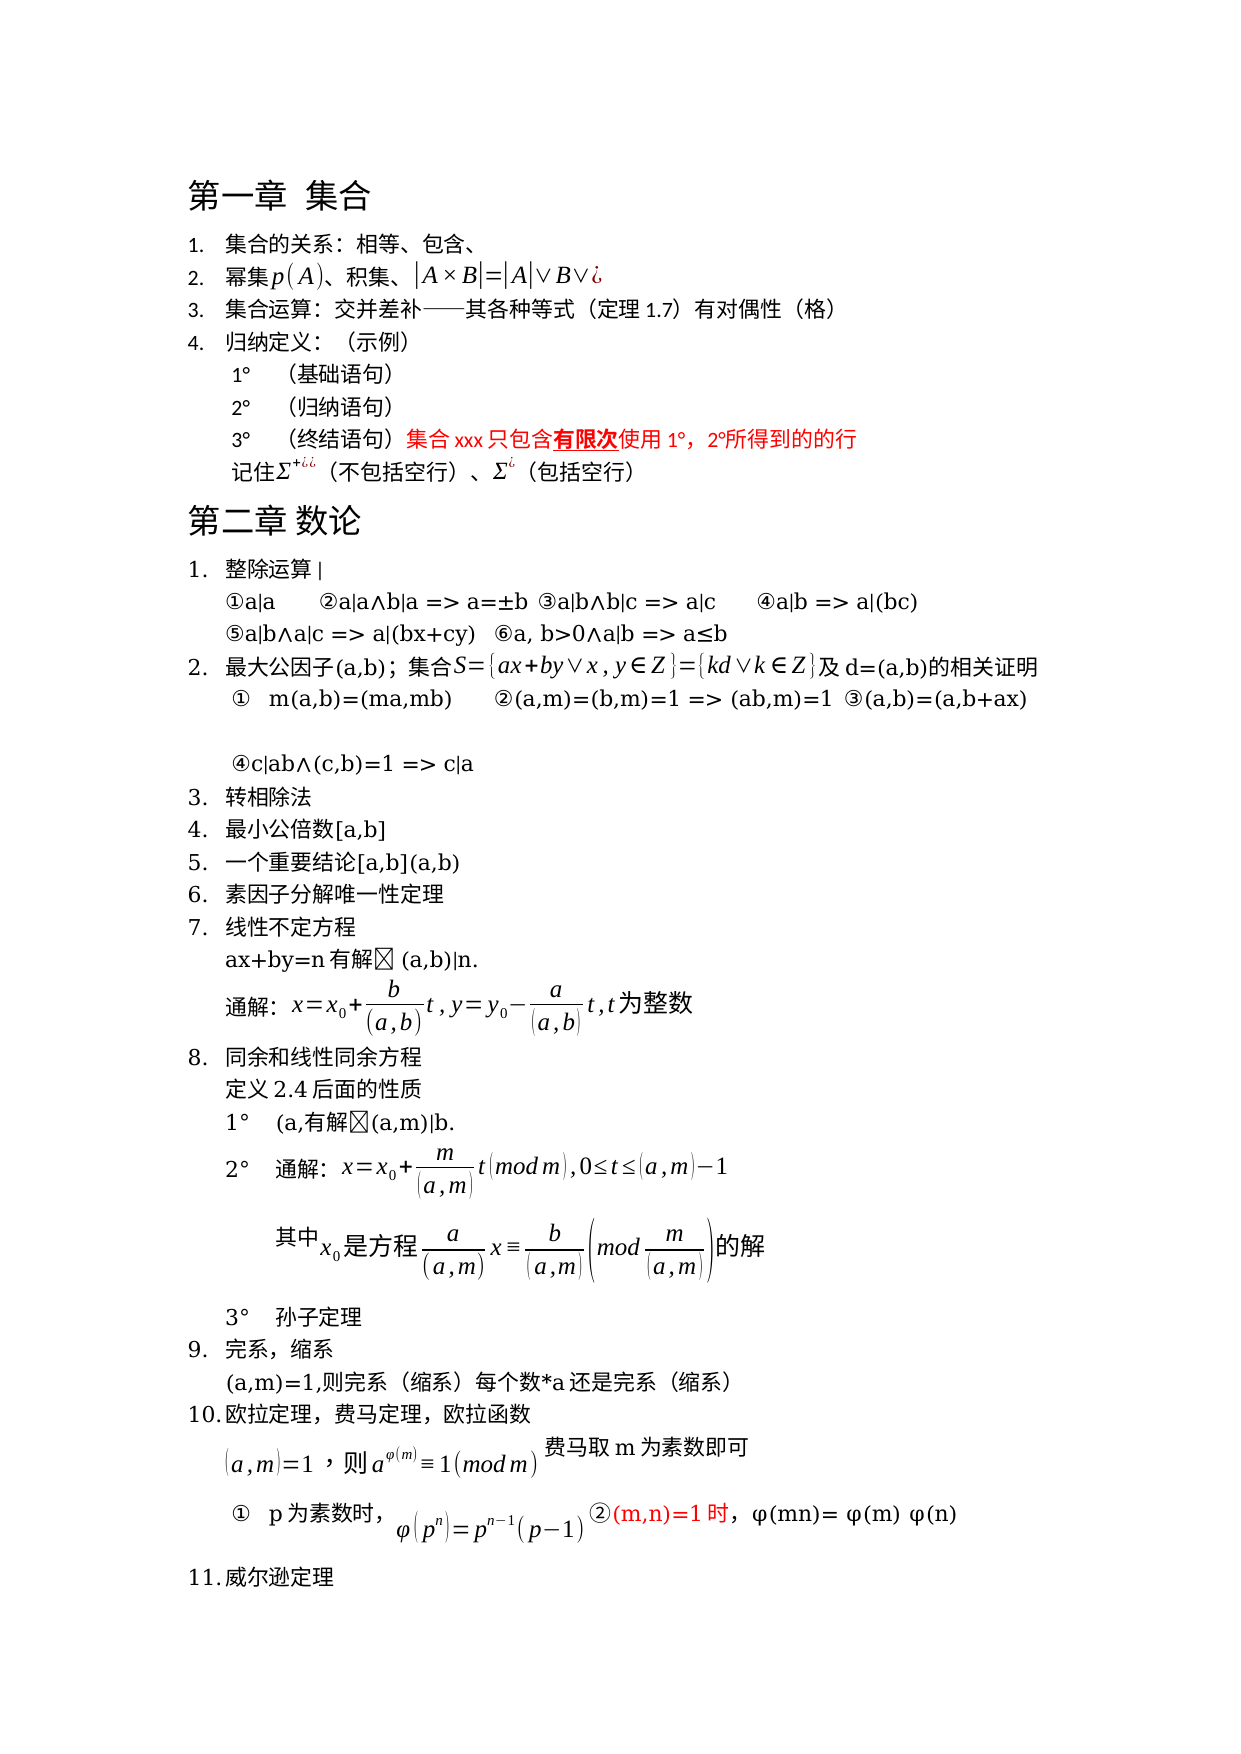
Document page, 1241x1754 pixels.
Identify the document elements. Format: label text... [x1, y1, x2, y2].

list 定义2.4后面的性质 [225, 1072, 1053, 1104]
list 1° (a,有解(a,m)|b. [225, 1104, 1053, 1137]
text 记住（不包括空行）、（包括空行） [187, 454, 1053, 487]
list 欧拉定理，费马定理，欧拉函数 [187, 1397, 1053, 1429]
list ax+by=n有解 (a,b)|n. [225, 942, 1053, 974]
list 整除运算 | [187, 552, 1053, 584]
text 2° （归纳语句） [225, 389, 1053, 422]
list 完系，缩系 [187, 1332, 1053, 1364]
list 2° 通解： [225, 1137, 1053, 1202]
list 通解： [225, 974, 1053, 1039]
list 素因子分解唯一性定理 [187, 877, 1053, 909]
list 转相除法 [187, 779, 1053, 812]
list p为素数时， ②(m,n)=1时，φ(mn)= φ(m) φ(n) [231, 1494, 1053, 1559]
text 1° （基础语句） [187, 357, 1053, 389]
list 集合 [187, 162, 1053, 227]
text 第二章 数论 [187, 487, 1053, 552]
text 3° （终结语句）集合xxx只包含有限次使用1°，2°所得到的的行 [187, 422, 1053, 454]
list (a,m)=1,则完系（缩系）每个数*a还是完系（缩系） [225, 1364, 1053, 1397]
list 其中 [225, 1202, 1053, 1299]
list 最大公因子(a,b)；集合及d=(a,b)的相关证明 [187, 649, 1053, 682]
list ①a|a ②a|a∧b|a => a=±b ③a|b∧b|c => a|c ④a|b => a|(bc) [225, 584, 1053, 617]
list 费马取m为素数即可 [225, 1429, 1053, 1494]
list ⑤a|b∧a|c => a|(bx+cy) ⑥a, b>0∧a|b => a≤b [225, 617, 1053, 649]
list 威尔逊定理 [187, 1559, 1053, 1592]
text ④c|ab∧(c,b)=1 => c|a [231, 747, 1053, 779]
list 集合的关系：相等、包含、 [187, 227, 1053, 259]
list 幂集、积集、 [187, 259, 1053, 292]
list 集合运算：交并差补——其各种等式（定理1.7）有对偶性（格） [187, 292, 1053, 324]
list 线性不定方程 [187, 909, 1053, 942]
list m(a,b)=(ma,mb) ②(a,m)=(b,m)=1 => (ab,m)=1 ③(a,b)=(a,b+ax) [231, 682, 1053, 747]
list 3° 孙子定理 [225, 1299, 1053, 1332]
list 同余和线性同余方程 [187, 1039, 1053, 1072]
list 归纳定义：（示例） [187, 324, 1053, 357]
list 最小公倍数[a,b] [187, 812, 1053, 844]
list 一个重要结论[a,b](a,b) [187, 844, 1053, 877]
